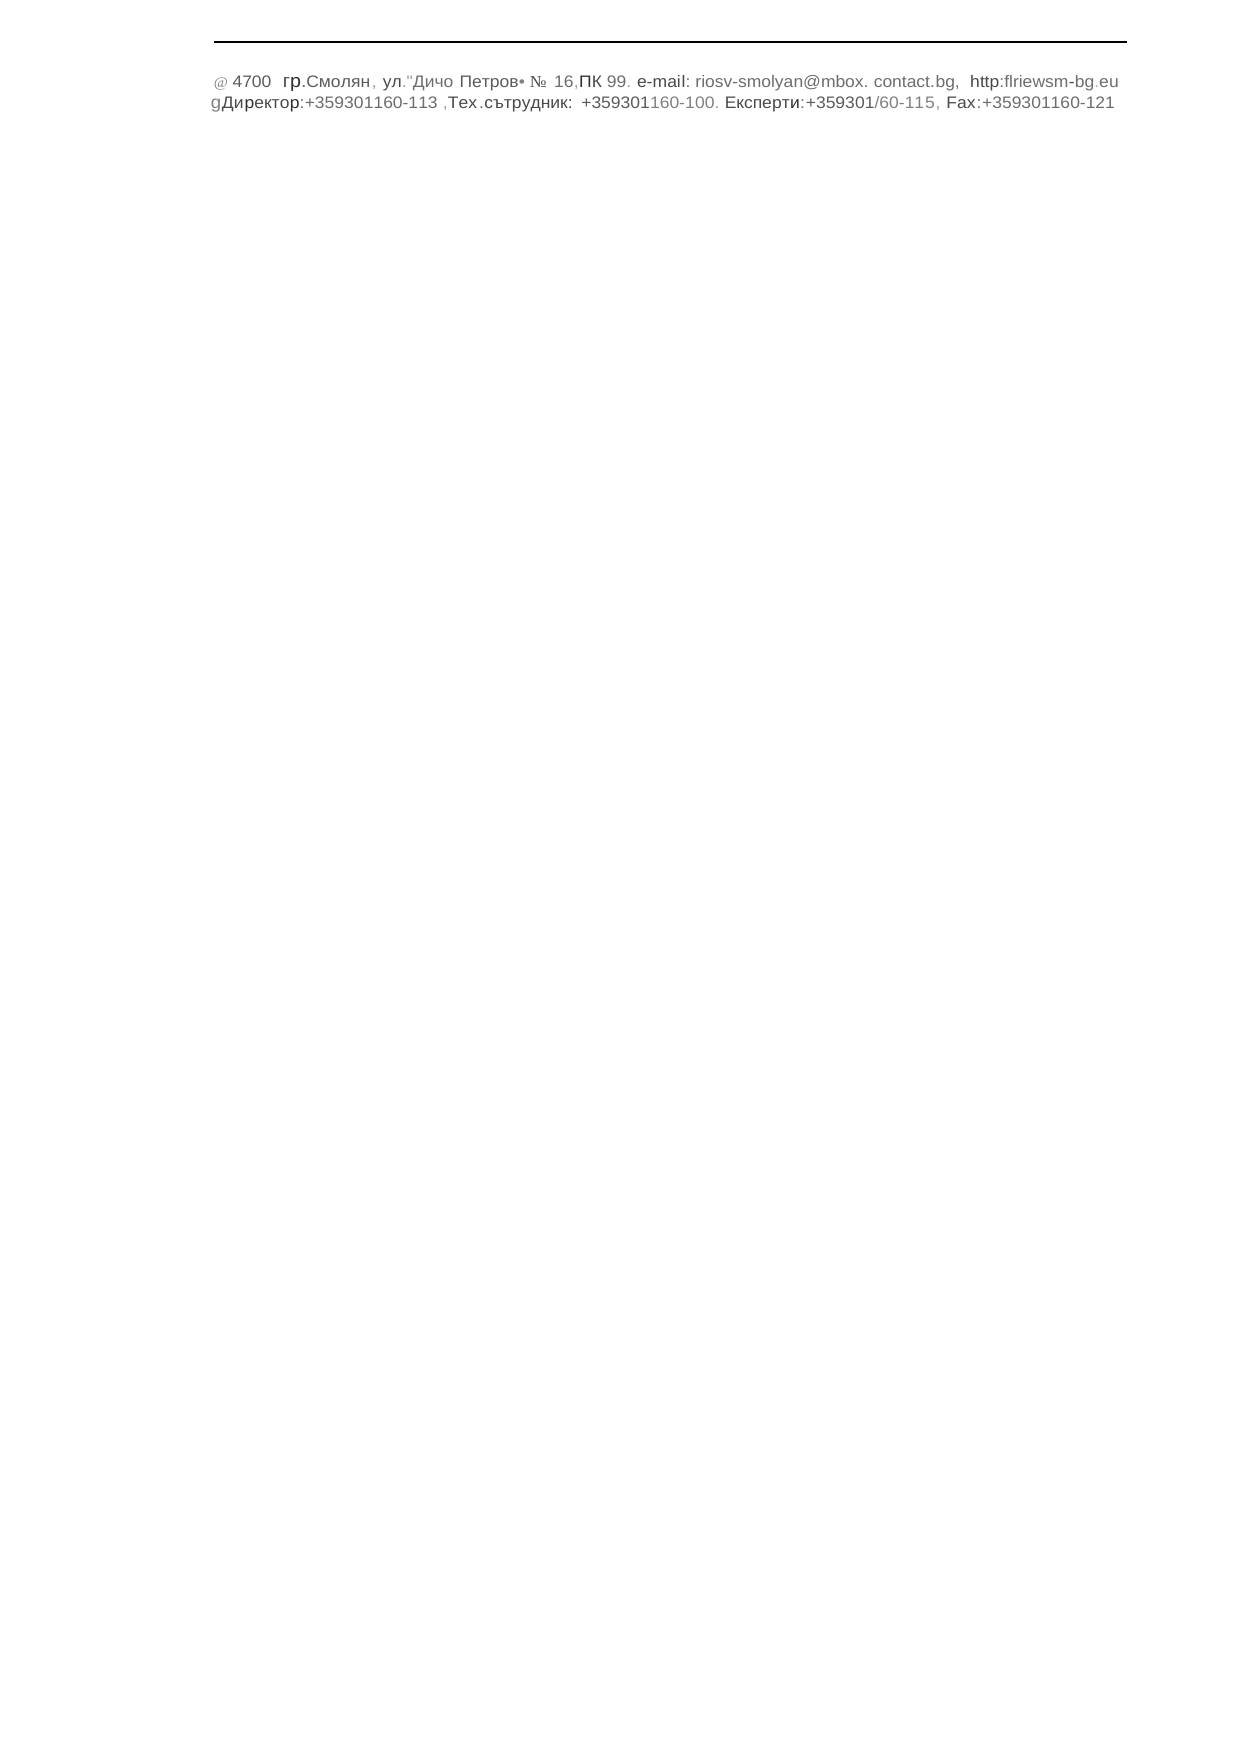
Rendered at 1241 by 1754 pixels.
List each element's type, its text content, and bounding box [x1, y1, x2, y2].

text @ 4700 гр.Смолян, ул."Дичо Петров• № 16,ПК 99. e-mail: riosv-smolyan@mbox. contact.bg, http:flriewsm-bg.eu [213, 70, 1128, 91]
text gДиректор:+359301160-113 ,Тех.сътрудник: +359301160-100. Експерти:+359301/60-115, Fax:+359301160-121 [211, 92, 1128, 112]
